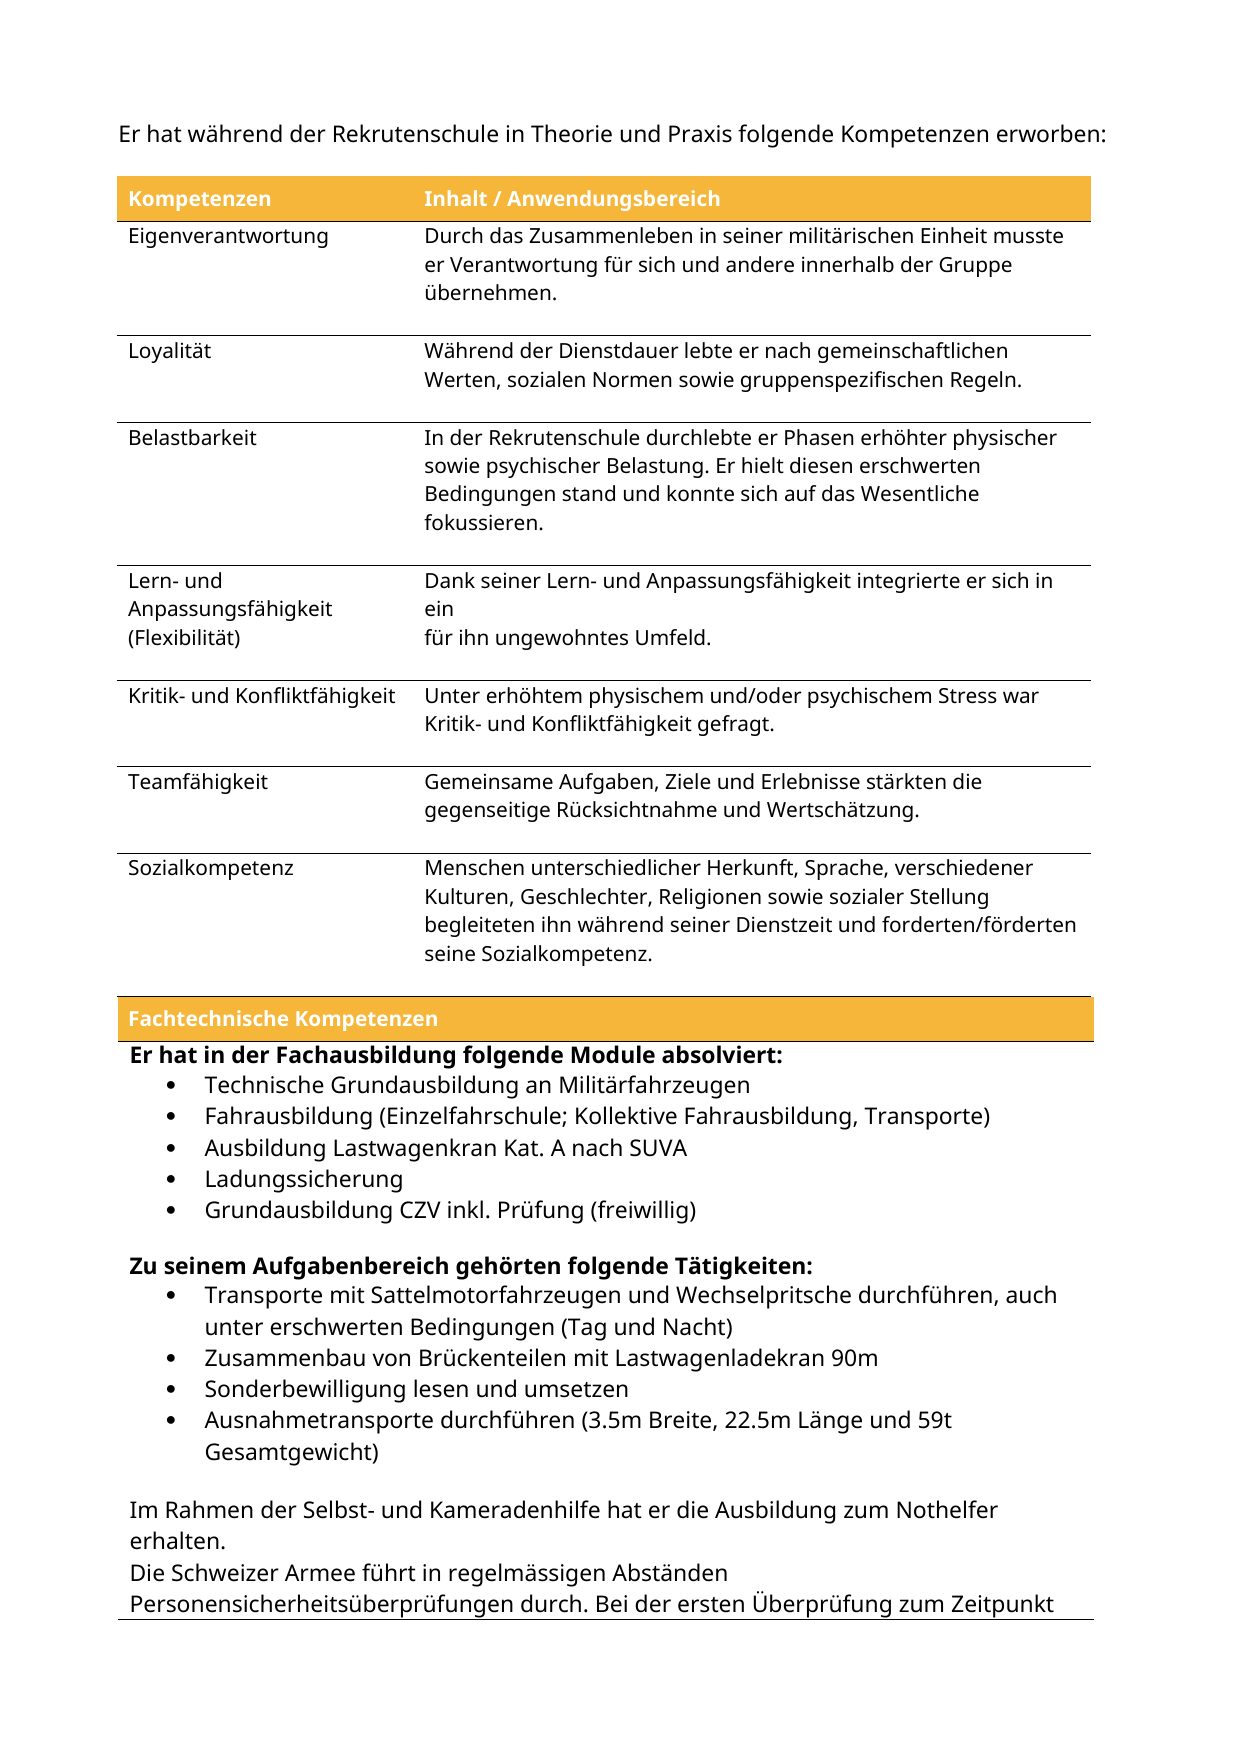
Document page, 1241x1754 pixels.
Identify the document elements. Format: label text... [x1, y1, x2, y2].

table_header Kompetenzen [117, 176, 413, 221]
table_cell Unter erhöhtem physischem und/oder psychischem Stress war Kritik- und Konfliktfähigkeit gefragt. [413, 681, 1091, 766]
table_cell Durch das Zusammenleben in seiner militärischen Einheit musste er Verantwortung für sich und andere innerhalb der Gruppe übernehmen. [413, 222, 1091, 335]
table_header Fachtechnische Kompetenzen [118, 997, 1094, 1041]
table_cell Lern- und Anpassungsfähigkeit (Flexibilität) [117, 566, 413, 680]
table_cell Teamfähigkeit [117, 767, 413, 852]
table_cell Kritik- und Konfliktfähigkeit [117, 681, 413, 766]
table_cell Belastbarkeit [117, 423, 413, 565]
text Er hat während der Rekrutenschule in Theorie und Praxis folgende Kompetenzen erworben: [118, 118, 1122, 149]
table_header Inhalt / Anwendungsbereich [413, 176, 1091, 221]
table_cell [118, 1042, 1094, 1619]
table_cell Während der Dienstdauer lebte er nach gemeinschaftlichen Werten, sozialen Normen sowie gruppenspezifischen Regeln. [413, 336, 1091, 422]
table_cell Loyalität [117, 336, 413, 422]
table_cell Dank seiner Lern- und Anpassungsfähigkeit integrierte er sich in ein für ihn ungewohntes Umfeld. [413, 566, 1091, 680]
table_cell In der Rekrutenschule durchlebte er Phasen erhöhter physischer sowie psychischer Belastung. Er hielt diesen erschwerten Bedingungen stand und konnte sich auf das Wesentliche fokussieren. [413, 423, 1091, 565]
table_cell Eigenverantwortung [117, 222, 413, 335]
table_cell Sozialkompetenz [117, 854, 413, 996]
table_cell Menschen unterschiedlicher Herkunft, Sprache, verschiedener Kulturen, Geschlechter, Religionen sowie sozialer Stellung begleiteten ihn während seiner Dienstzeit und forderten/förderten seine Sozialkompetenz. [413, 854, 1091, 996]
table_cell Gemeinsame Aufgaben, Ziele und Erlebnisse stärkten die gegenseitige Rücksichtnahme und Wertschätzung. [413, 767, 1091, 852]
